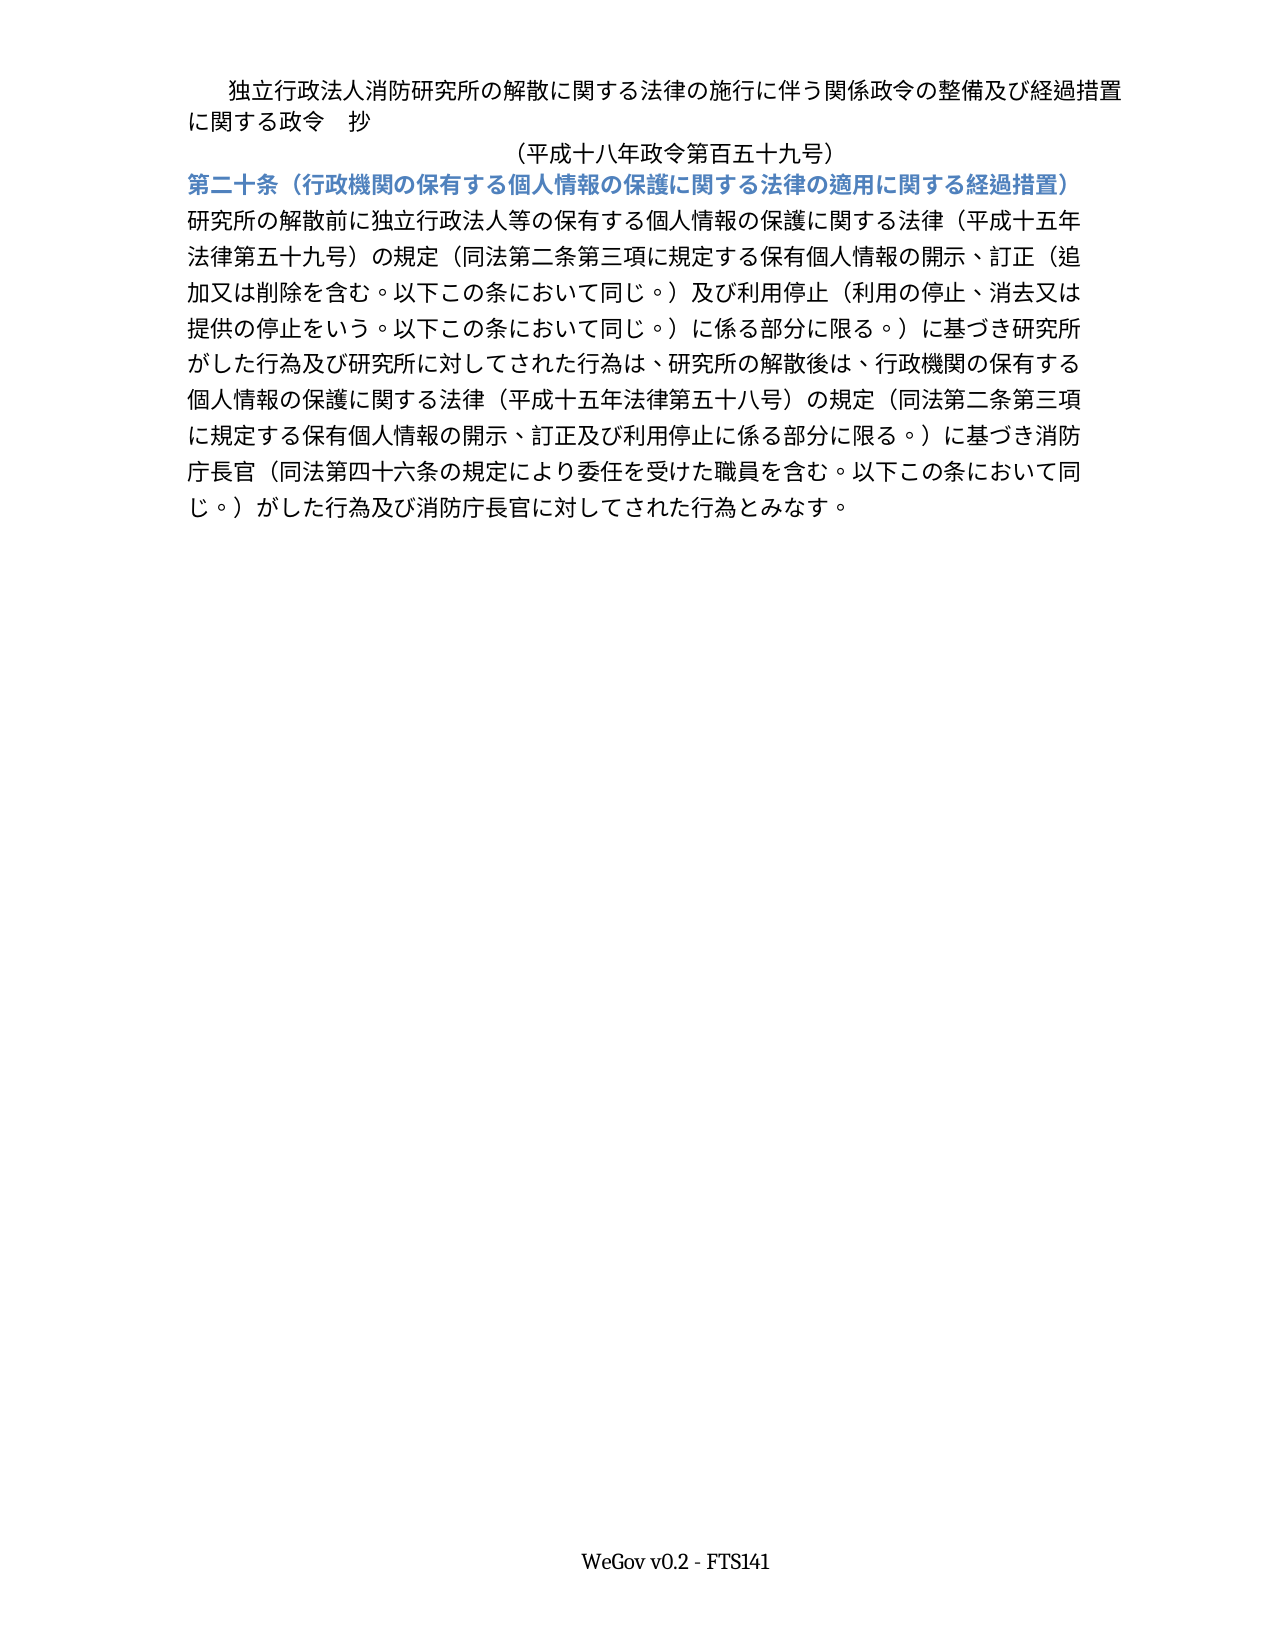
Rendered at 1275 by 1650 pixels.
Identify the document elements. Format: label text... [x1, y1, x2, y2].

subtitle 第二十条（行政機関の保有する個人情報の保護に関する法律の適用に関する経過措置） [187, 169, 1087, 200]
